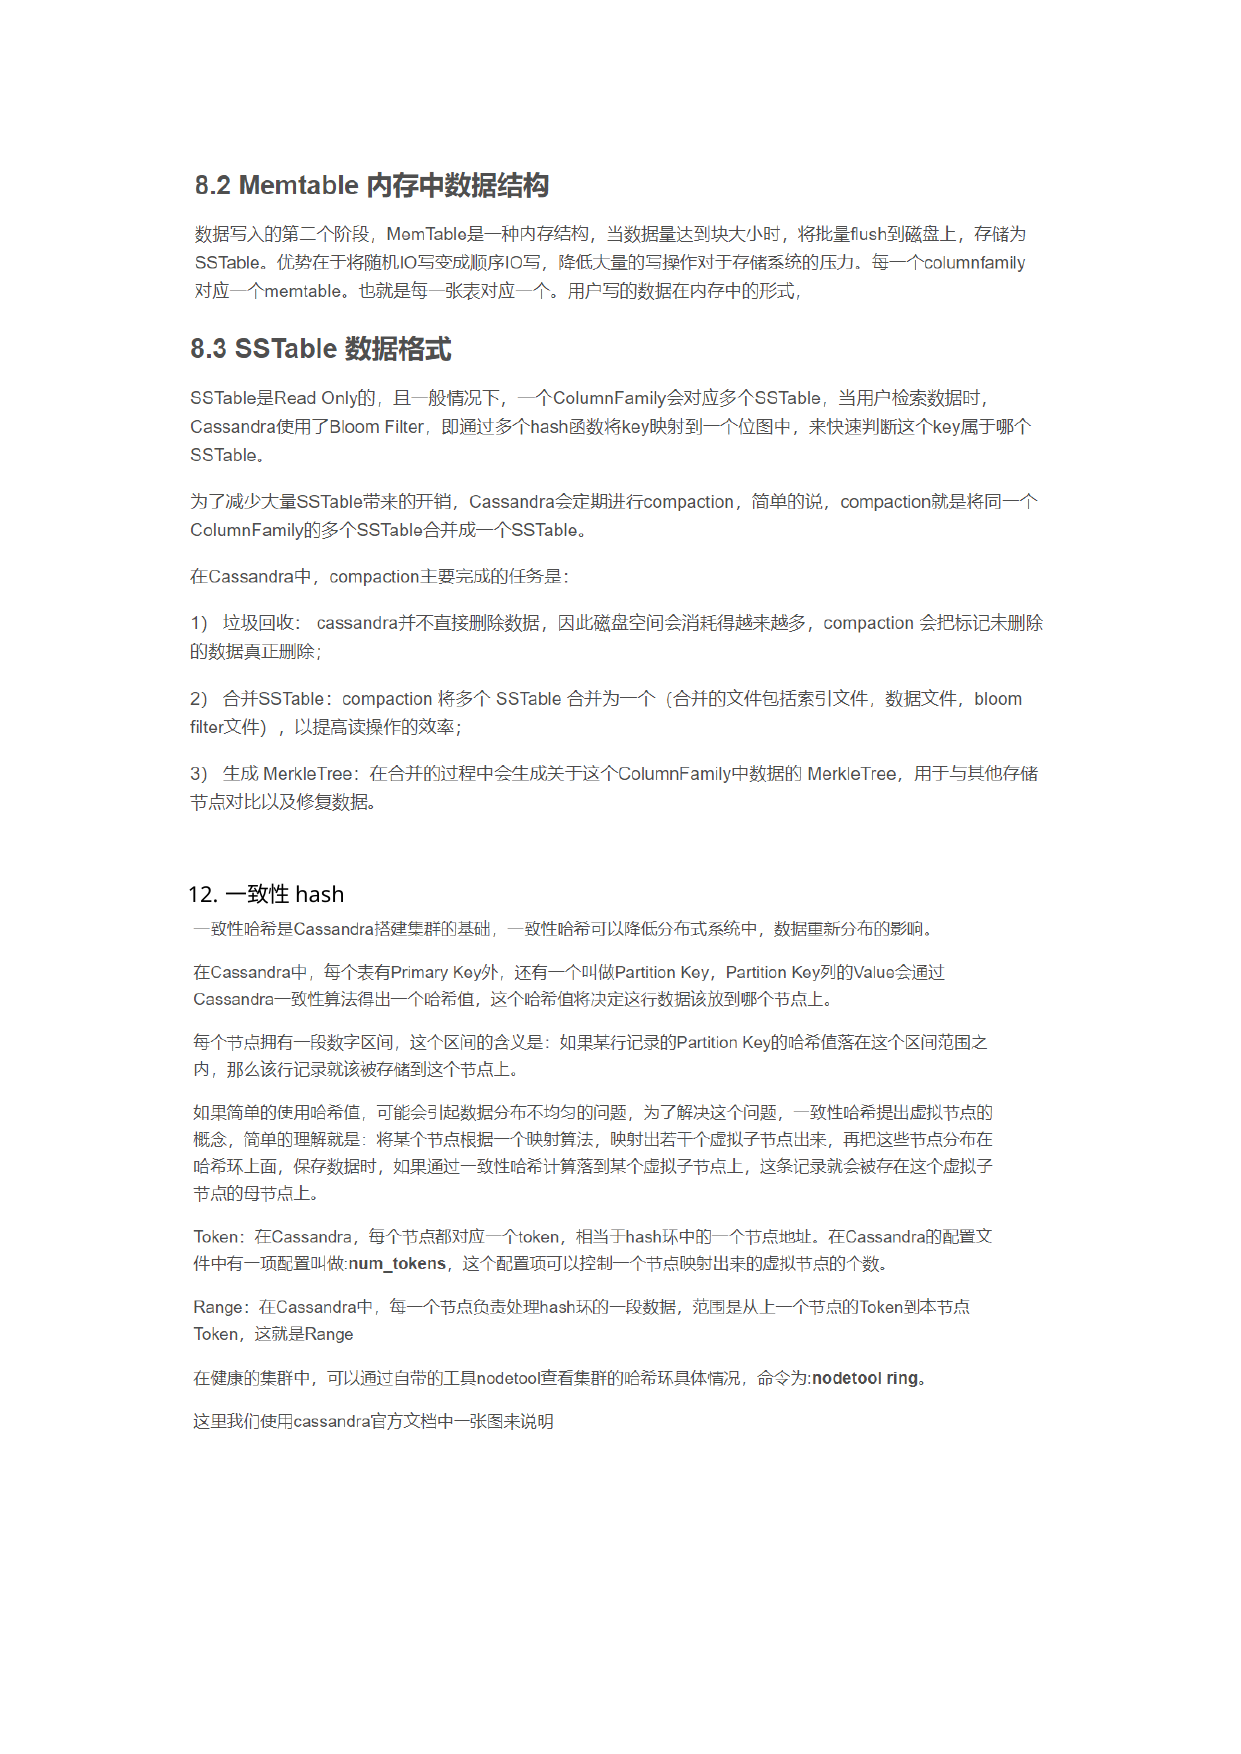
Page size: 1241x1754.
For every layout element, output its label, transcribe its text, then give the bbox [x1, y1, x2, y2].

picture [187, 162, 1053, 312]
list 一致性hash [187, 877, 1053, 909]
picture [187, 324, 1053, 817]
picture [187, 909, 1005, 1438]
